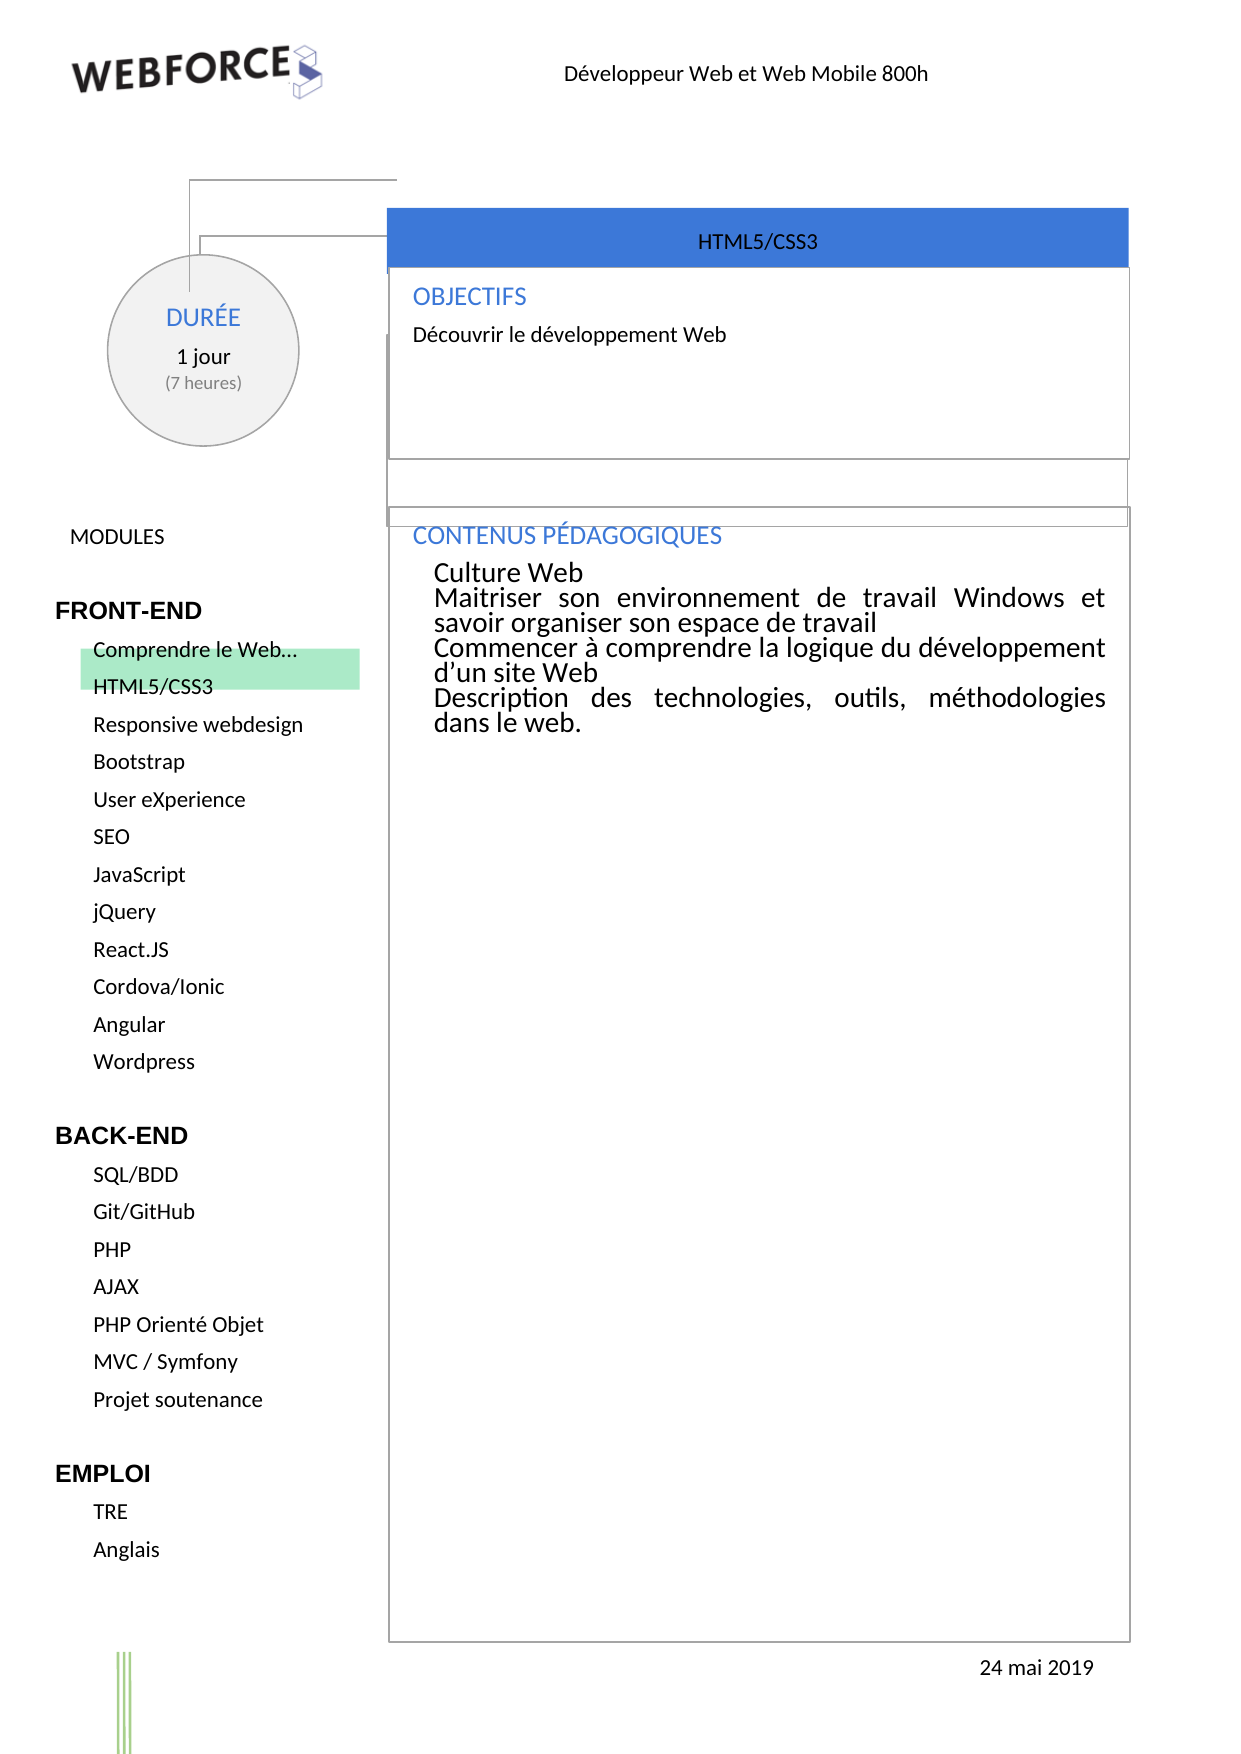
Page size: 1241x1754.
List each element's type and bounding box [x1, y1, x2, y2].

picture [58, 25, 336, 115]
